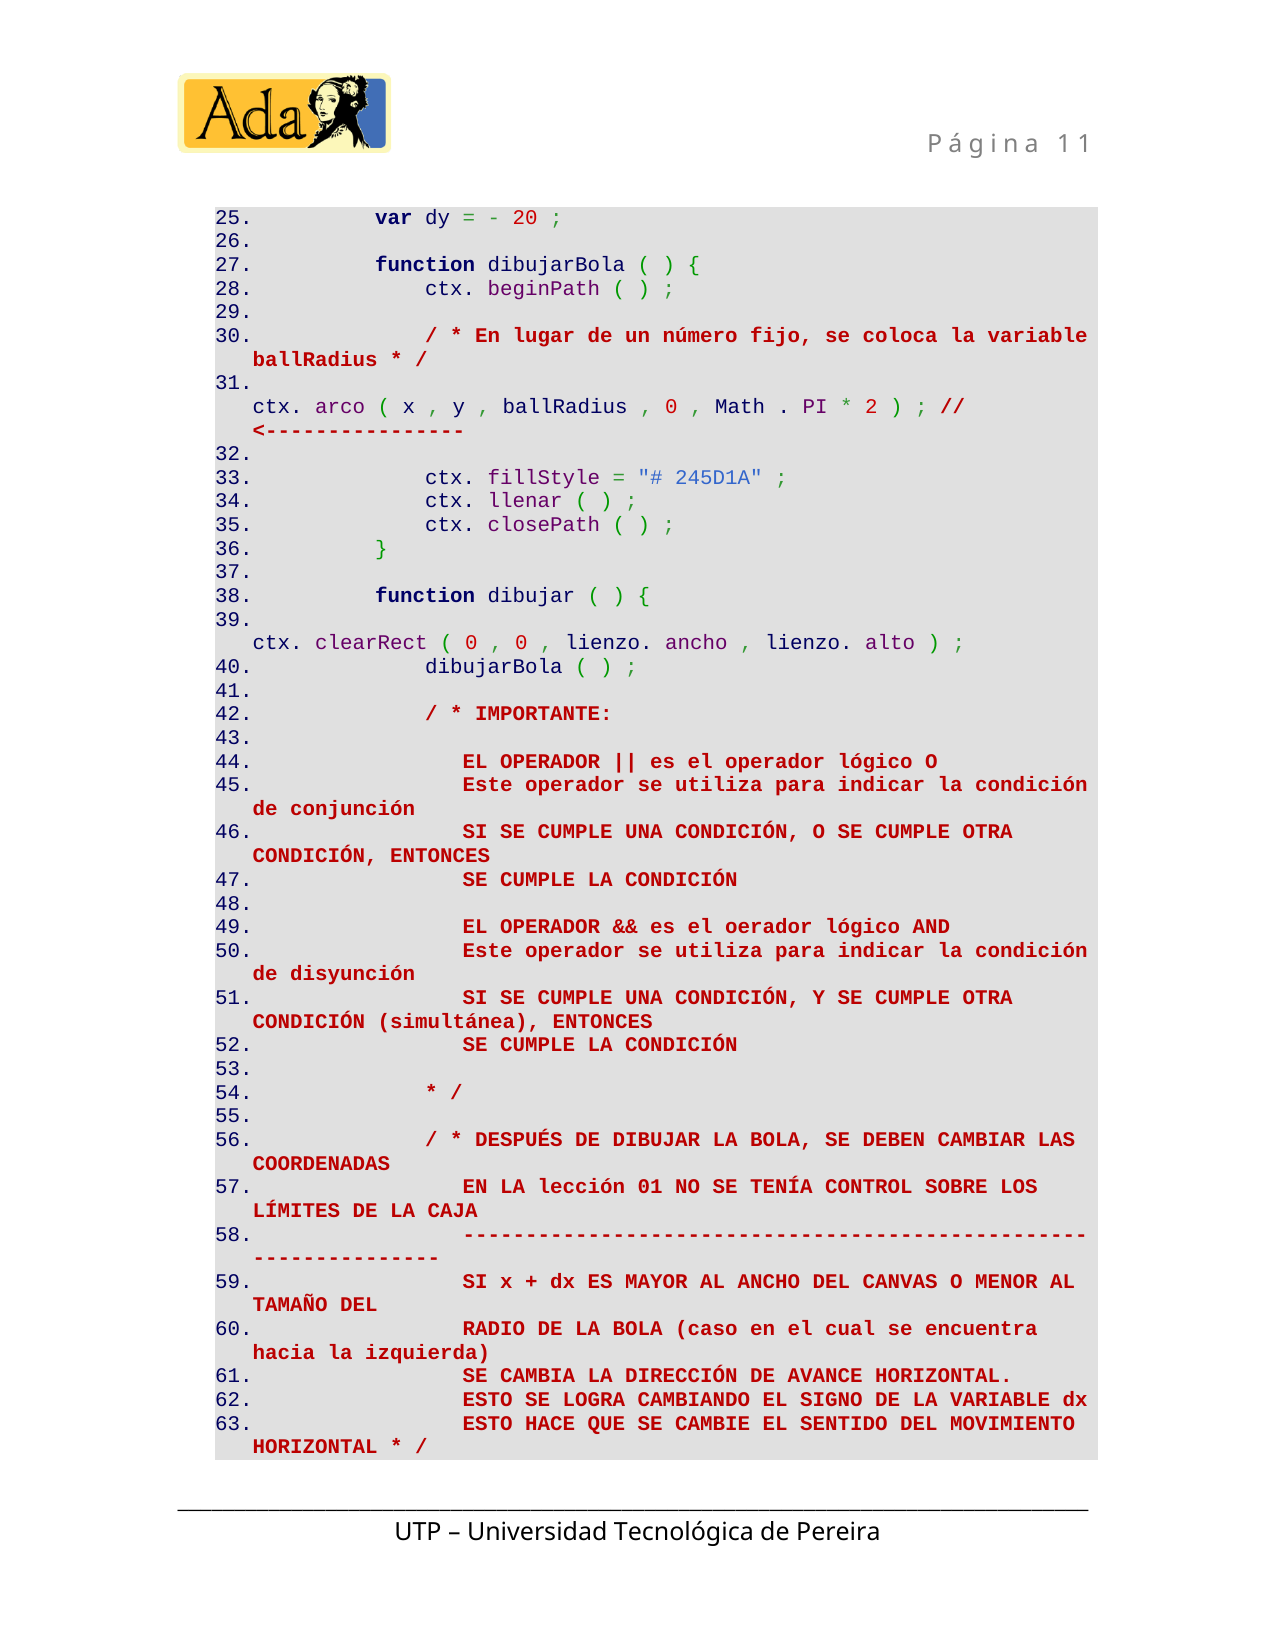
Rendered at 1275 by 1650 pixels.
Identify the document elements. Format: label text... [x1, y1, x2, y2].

list dibujarBola ( ) ; [215, 656, 1098, 680]
list function dibujarBola ( ) { [215, 254, 1098, 278]
list SE CAMBIA LA DIRECCIÓN DE AVANCE HORIZONTAL. [215, 1365, 1098, 1389]
list -------------------------------------------------- --------------- [215, 1223, 1098, 1271]
list ctx. closePath ( ) ; [215, 514, 1098, 538]
list Este operador se utiliza para indicar la condición de disyunción [215, 940, 1098, 987]
list ctx. clearRect ( 0 , 0 , lienzo. ancho , lienzo. alto ) ; [215, 609, 1098, 656]
picture [177, 73, 392, 153]
list EL OPERADOR && es el oerador lógico AND [215, 916, 1098, 940]
list EN LA lección 01 NO SE TENÍA CONTROL SOBRE LOS LÍMITES DE LA CAJA [215, 1176, 1098, 1223]
list SI x + dx ES MAYOR AL ANCHO DEL CANVAS O MENOR AL TAMAÑO DEL [215, 1271, 1098, 1318]
list * / [215, 1082, 1098, 1105]
list ctx. fillStyle = "# 245D1A" ; [215, 467, 1098, 491]
list } [215, 538, 1098, 561]
list SE CUMPLE LA CONDICIÓN [215, 1034, 1098, 1058]
list RADIO DE LA BOLA (caso en el cual se encuentra hacia la izquierda) [215, 1318, 1098, 1365]
list ESTO SE LOGRA CAMBIANDO EL SIGNO DE LA VARIABLE dx [215, 1389, 1098, 1413]
list Este operador se utiliza para indicar la condición de conjunción [215, 774, 1098, 822]
list SE CUMPLE LA CONDICIÓN [215, 869, 1098, 892]
list var dy = - 20 ; [215, 207, 1098, 230]
list EL OPERADOR || es el operador lógico O [215, 751, 1098, 774]
list ctx. llenar ( ) ; [215, 491, 1098, 514]
list ctx. beginPath ( ) ; [215, 278, 1098, 301]
list / * DESPUÉS DE DIBUJAR LA BOLA, SE DEBEN CAMBIAR LAS COORDENADAS [215, 1129, 1098, 1176]
list SI SE CUMPLE UNA CONDICIÓN, Y SE CUMPLE OTRA CONDICIÓN (simultánea), ENTONCES [215, 987, 1098, 1034]
list / * En lugar de un número fijo, se coloca la variable ballRadius * / [215, 325, 1098, 372]
list ctx. arco ( x , y , ballRadius , 0 , Math . PI * 2 ) ; // <---------------- [215, 372, 1098, 443]
list SI SE CUMPLE UNA CONDICIÓN, O SE CUMPLE OTRA CONDICIÓN, ENTONCES [215, 822, 1098, 869]
list ESTO HACE QUE SE CAMBIE EL SENTIDO DEL MOVIMIENTO HORIZONTAL * / [215, 1413, 1098, 1460]
list / * IMPORTANTE: [215, 703, 1098, 727]
list function dibujar ( ) { [215, 585, 1098, 609]
